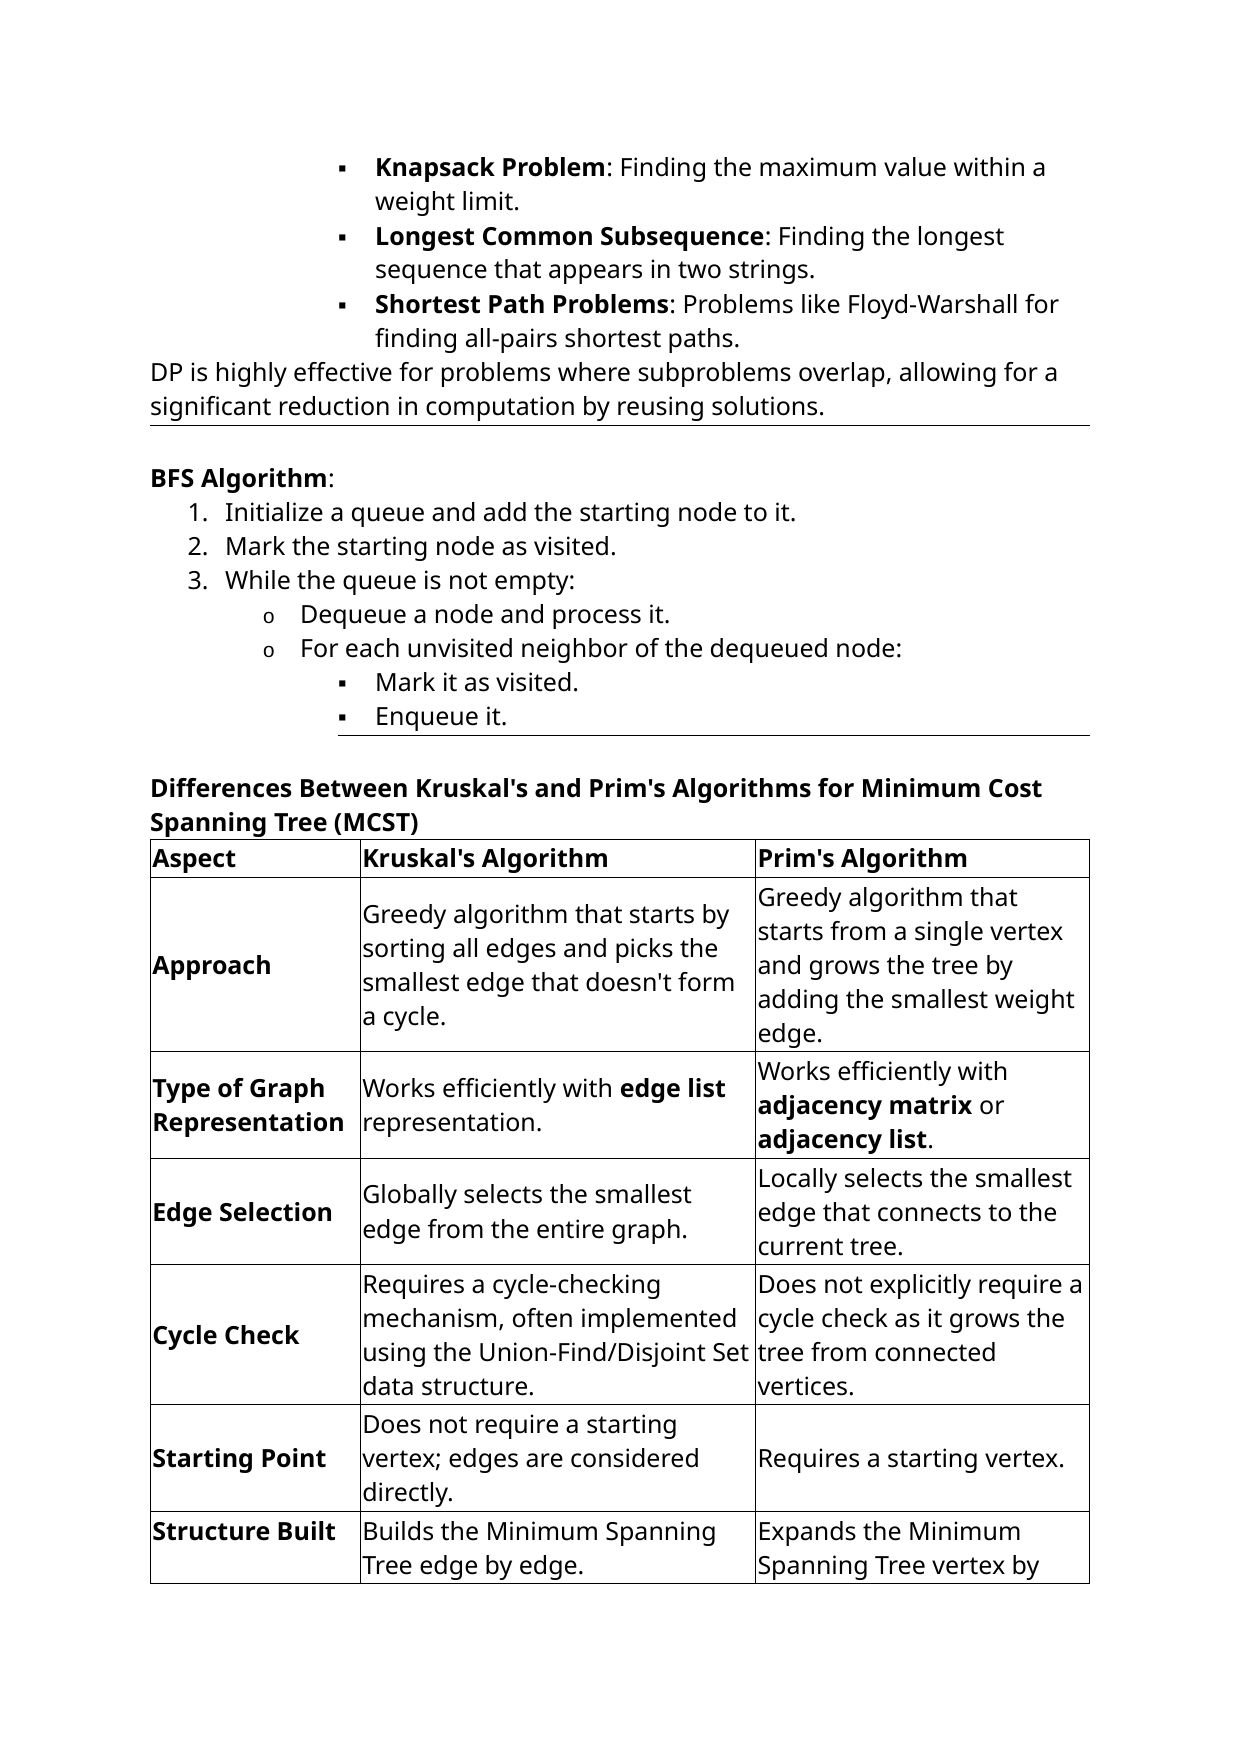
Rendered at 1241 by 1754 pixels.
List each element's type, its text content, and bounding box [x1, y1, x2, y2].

table_cell Works efficiently with edge list representation. [361, 1052, 755, 1158]
table_header Aspect [151, 840, 360, 877]
list For each unvisited neighbor of the dequeued node: [262, 631, 1090, 664]
table_cell Does not explicitly require a cycle check as it grows the tree from connected vertices. [756, 1265, 1089, 1404]
table_header Prim's Algorithm [756, 840, 1089, 877]
table_cell Does not require a starting vertex; edges are considered directly. [361, 1405, 755, 1511]
table_cell Approach [151, 878, 360, 1051]
text Differences Between Kruskal's and Prim's Algorithms for Minimum Cost Spanning Tree (MCST) [150, 770, 1090, 838]
table_cell Works efficiently with adjacency matrix or adjacency list. [756, 1052, 1089, 1158]
table_header Kruskal's Algorithm [361, 840, 755, 877]
table_cell Globally selects the smallest edge from the entire graph. [361, 1159, 755, 1264]
list While the queue is not empty: [187, 562, 1090, 596]
table_cell Type of Graph Representation [151, 1052, 360, 1158]
table_cell Requires a cycle-checking mechanism, often implemented using the Union-Find/Disjoint Set data structure. [361, 1265, 755, 1404]
list Initialize a queue and add the starting node to it. [187, 494, 1090, 528]
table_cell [361, 1512, 755, 1583]
list Dequeue a node and process it. [262, 596, 1090, 631]
list Longest Common Subsequence: Finding the longest sequence that appears in two strings. [337, 218, 1090, 286]
table_cell Edge Selection [151, 1159, 360, 1264]
table_cell Locally selects the smallest edge that connects to the current tree. [756, 1159, 1089, 1264]
table_cell Structure Built [151, 1512, 360, 1583]
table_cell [756, 1512, 1089, 1583]
text BFS Algorithm: [150, 460, 1090, 494]
table_cell Requires a starting vertex. [756, 1405, 1089, 1511]
list Shortest Path Problems: Problems like Floyd-Warshall for finding all-pairs shortest paths. [337, 286, 1090, 354]
list Knapsack Problem: Finding the maximum value within a weight limit. [337, 150, 1090, 218]
table_cell Starting Point [151, 1405, 360, 1511]
table_cell Cycle Check [151, 1265, 360, 1404]
text DP is highly effective for problems where subproblems overlap, allowing for a significant reduction in computation by reusing solutions. [150, 354, 1090, 425]
table_cell Greedy algorithm that starts by sorting all edges and picks the smallest edge that doesn't form a cycle. [361, 878, 755, 1051]
list Mark the starting node as visited. [187, 528, 1090, 562]
list Enqueue it. [337, 699, 1090, 736]
table_cell Greedy algorithm that starts from a single vertex and grows the tree by adding the smallest weight edge. [756, 878, 1089, 1051]
list Mark it as visited. [337, 664, 1090, 699]
